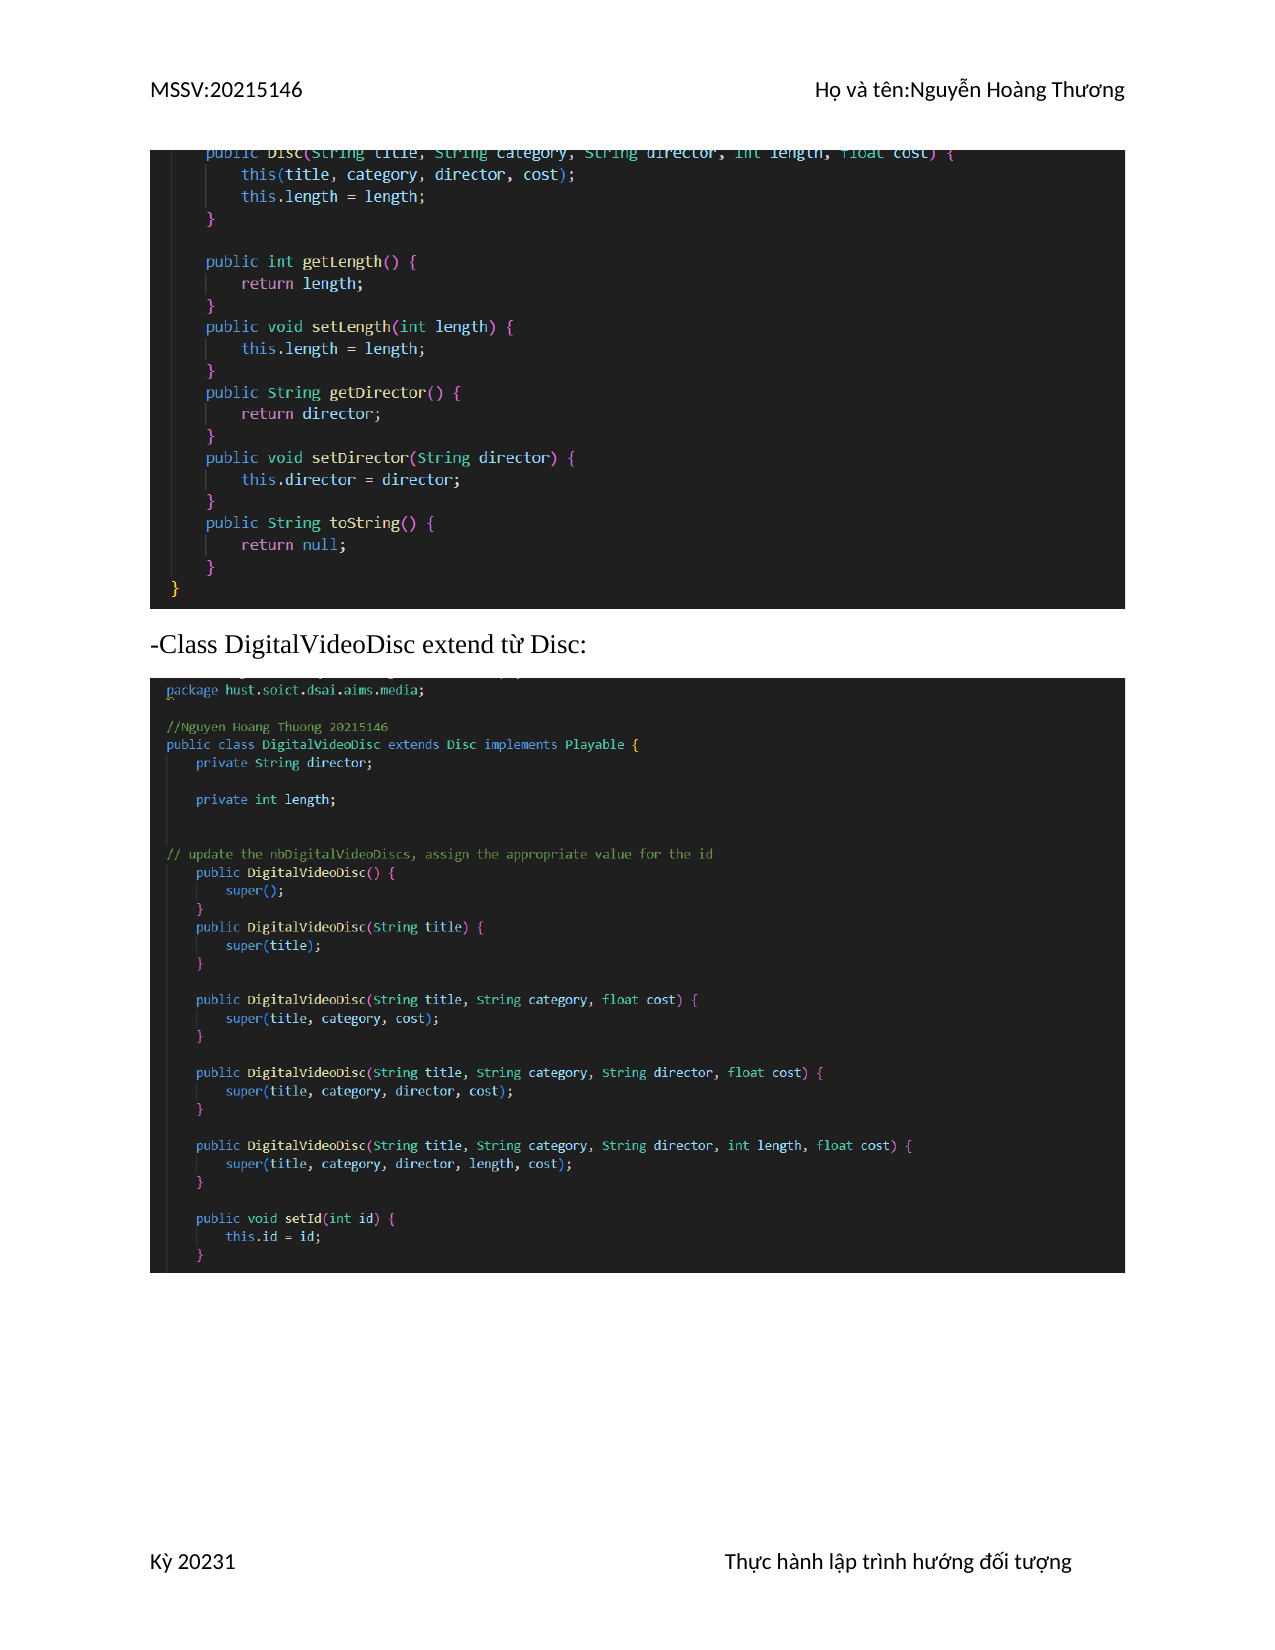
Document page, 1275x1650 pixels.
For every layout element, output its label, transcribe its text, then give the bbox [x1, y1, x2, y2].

picture [150, 678, 1125, 1273]
text -Class DigitalVideoDisc extend từ Disc: [150, 628, 1125, 659]
picture [150, 150, 1125, 609]
